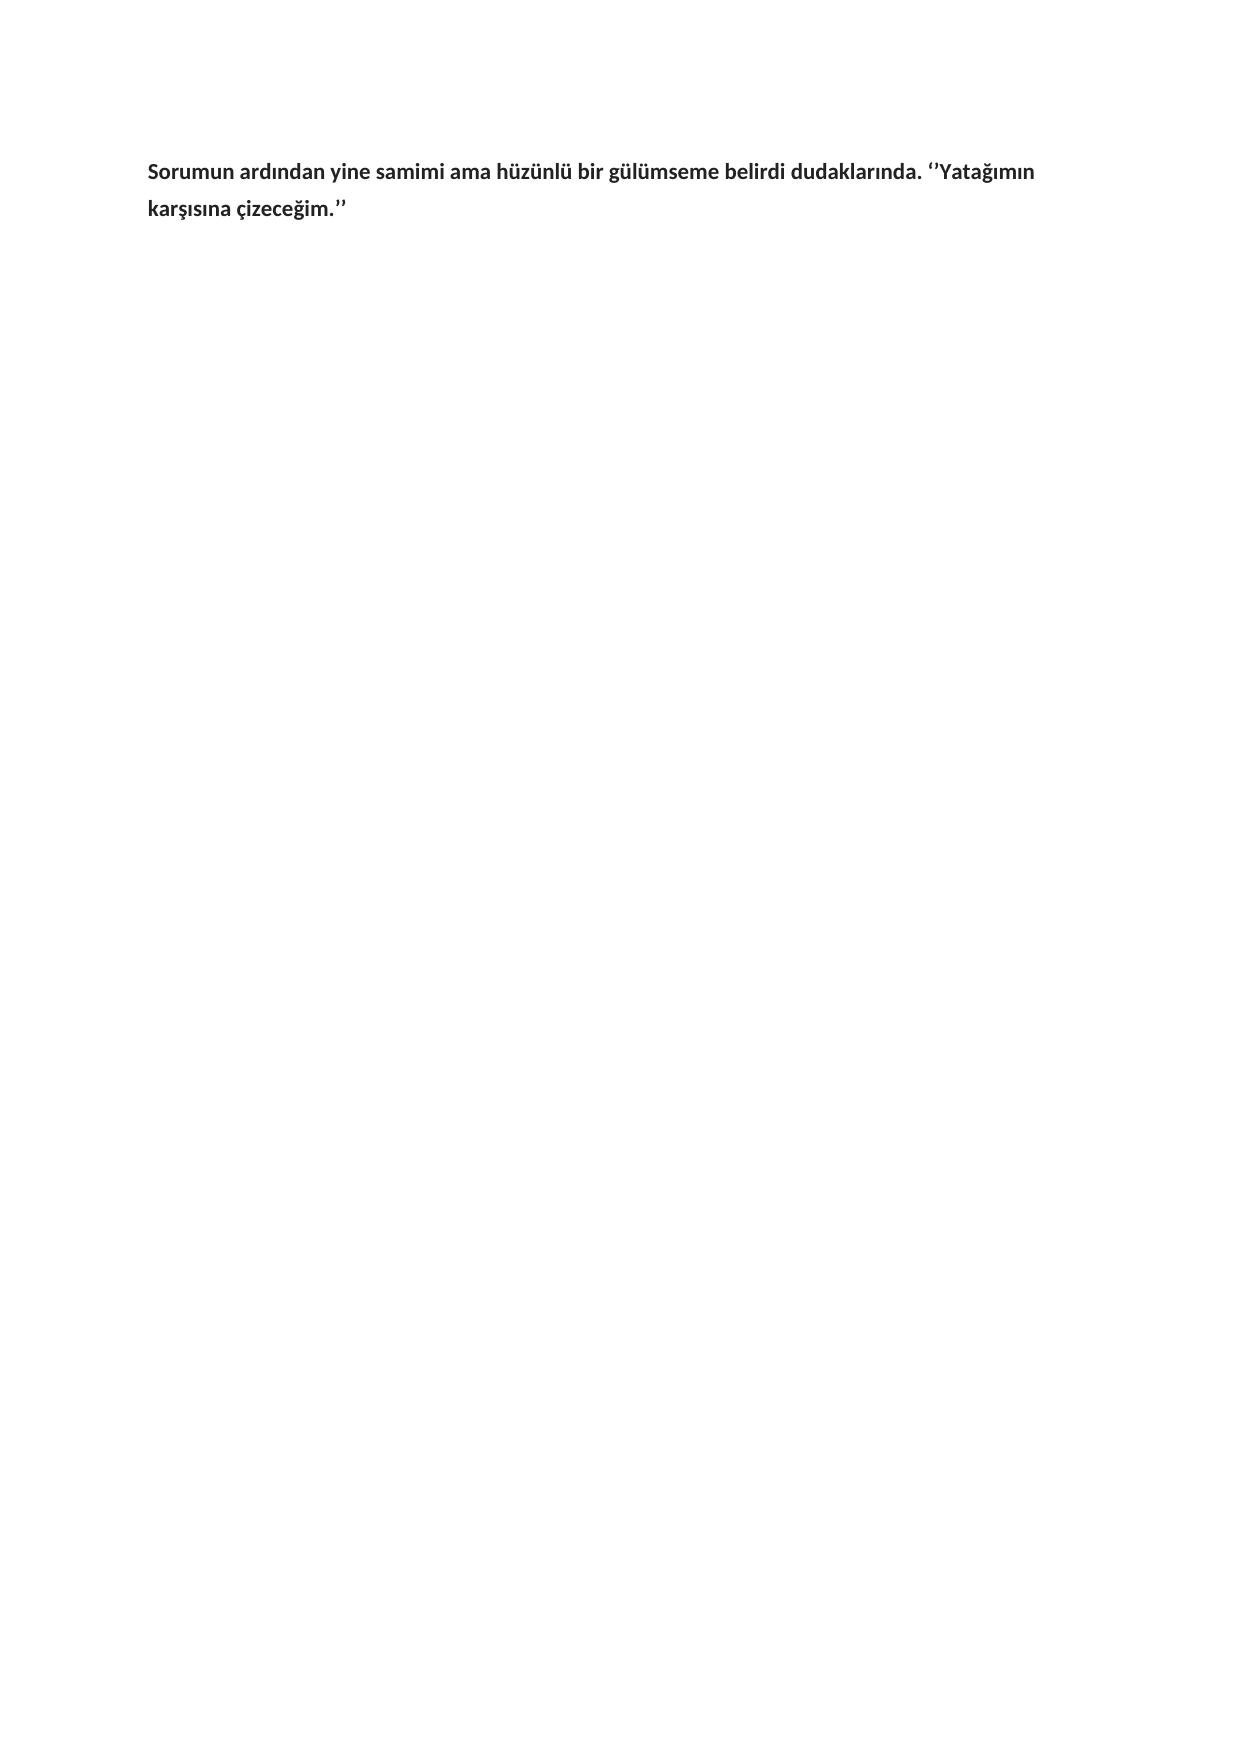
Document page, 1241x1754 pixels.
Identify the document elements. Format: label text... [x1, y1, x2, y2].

text Sorumun ardından yine samimi ama hüzünlü bir gülümseme belirdi dudaklarında. ‘’Yatağımın karşısına çizeceğim.’’ [148, 148, 1093, 223]
